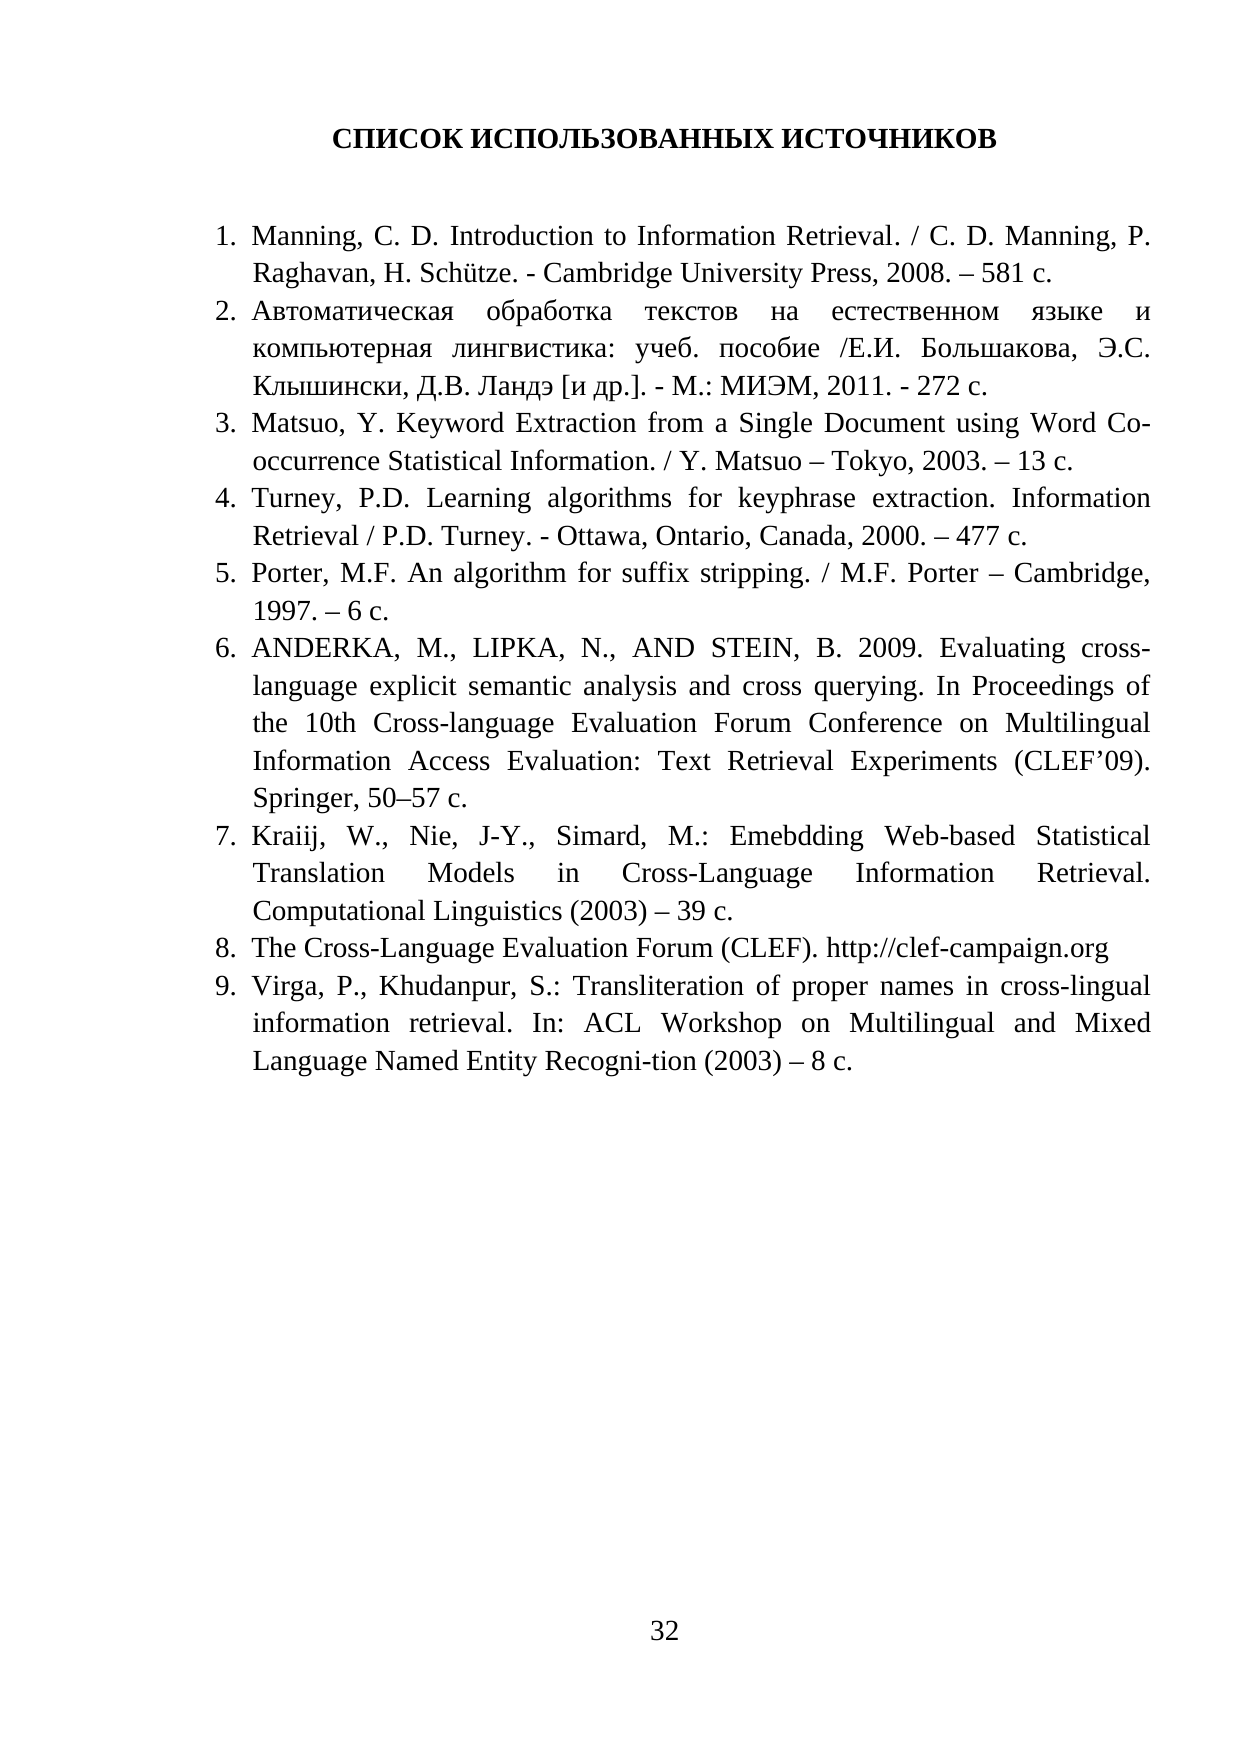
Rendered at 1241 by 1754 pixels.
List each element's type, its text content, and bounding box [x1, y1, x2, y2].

list Virga, P., Khudanpur, S.: Transliteration of proper names in cross-lingual information retrieval. In: ACL Workshop on Multilingual and Mixed Language Named Entity Recogni-tion (2003) – 8 c. [215, 965, 1152, 1077]
list Kraiij, W., Nie, J-Y., Simard, M.: Emebdding Web-based Statistical Translation Models in Cross-Language Information Retrieval. Computational Linguistics (2003) – 39 с. [215, 815, 1152, 927]
list Manning, C. D. Introduction to Information Retrieval. / C. D. Manning, P. Raghavan, H. Schütze. - Cambridge University Press, 2008. – 581 с. [215, 215, 1152, 290]
list Matsuo, Y. Keyword Extraction from a Single Document using Word Co-occurrence Statistical Information. / Y. Matsuo – Tokyo, 2003. – 13 с. [215, 402, 1152, 477]
list Автоматическая обработка текстов на естественном языке и компьютерная лингвистика: учеб. пособие /Е.И. Большакова, Э.С. Клышински, Д.В. Ландэ [и др.]. - М.: МИЭМ, 2011. - 272 с. [215, 290, 1152, 402]
list Porter, M.F. An algorithm for suffix stripping. / M.F. Porter – Cambridge, 1997. – 6 с. [215, 552, 1152, 627]
list ANDERKA, M., LIPKA, N., AND STEIN, B. 2009. Evaluating cross-language explicit semantic analysis and cross querying. In Proceedings of the 10th Cross-language Evaluation Forum Conference on Multilingual Information Access Evaluation: Text Retrieval Experiments (CLEF’09). Springer, 50–57 с. [215, 627, 1152, 815]
subtitle СПИСОК ИСПОЛЬЗОВАННЫХ ИСТОЧНИКОВ [177, 118, 1152, 156]
list The Cross-Language Evaluation Forum (CLEF). http://clef-campaign.org [215, 927, 1152, 965]
list Turney, P.D. Learning algorithms for keyphrase extraction. Information Retrieval / P.D. Turney. - Ottawa, Ontario, Canada, 2000. – 477 с. [215, 477, 1152, 552]
